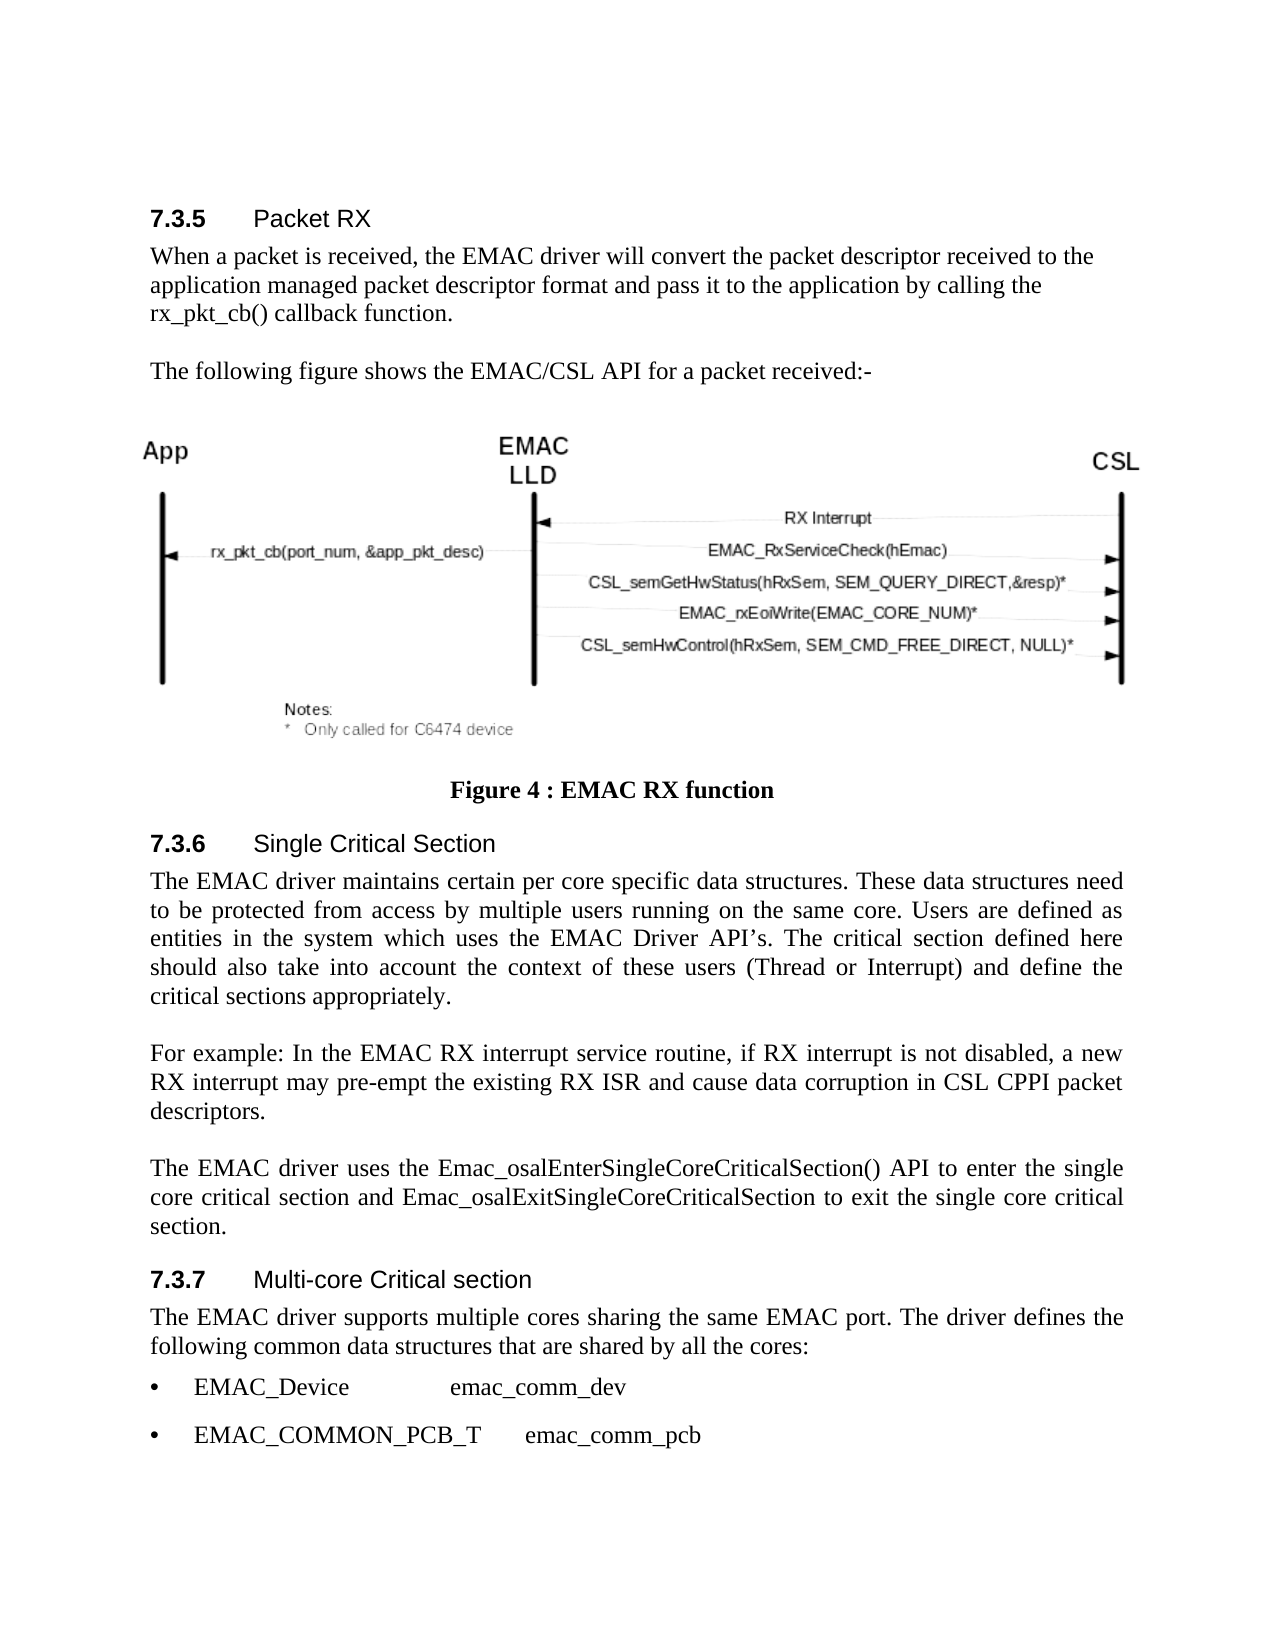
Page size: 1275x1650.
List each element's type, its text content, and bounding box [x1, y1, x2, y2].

text The EMAC driver uses the Emac_osalEnterSingleCoreCriticalSection() API to enter the single core critical section and Emac_osalExitSingleCoreCriticalSection to exit the single core critical section. [150, 1153, 1125, 1240]
list EMAC_Device emac_comm_dev [150, 1372, 1125, 1401]
subtitle Multi-core Critical section [150, 1265, 1125, 1293]
text The EMAC driver maintains certain per core specific data structures. These data structures need to be protected from access by multiple users running on the same core. Users are defined as entities in the system which uses the EMAC Driver API’s. The critical section defined here should also take into account the context of these users (Thread or Interrupt) and define the critical sections appropriately. [150, 866, 1125, 1010]
subtitle Packet RX [150, 204, 1125, 232]
list EMAC_COMMON_PCB_T emac_comm_pcb [150, 1420, 1125, 1449]
text The EMAC driver supports multiple cores sharing the same EMAC port. The driver defines the following common data structures that are shared by all the cores: [150, 1302, 1125, 1359]
text For example: In the EMAC RX interrupt service routine, if RX interrupt is not disabled, a new RX interrupt may pre-empt the existing RX ISR and cause data corruption in CSL CPPI packet descriptors. [150, 1038, 1125, 1125]
text When a packet is received, the EMAC driver will convert the packet descriptor received to the application managed packet descriptor format and pass it to the application by calling the rx_pkt_cb() callback function. [150, 241, 1125, 327]
text The following figure shows the EMAC/CSL API for a packet received:- [150, 356, 1125, 385]
subtitle Single Critical Section [150, 829, 1125, 857]
